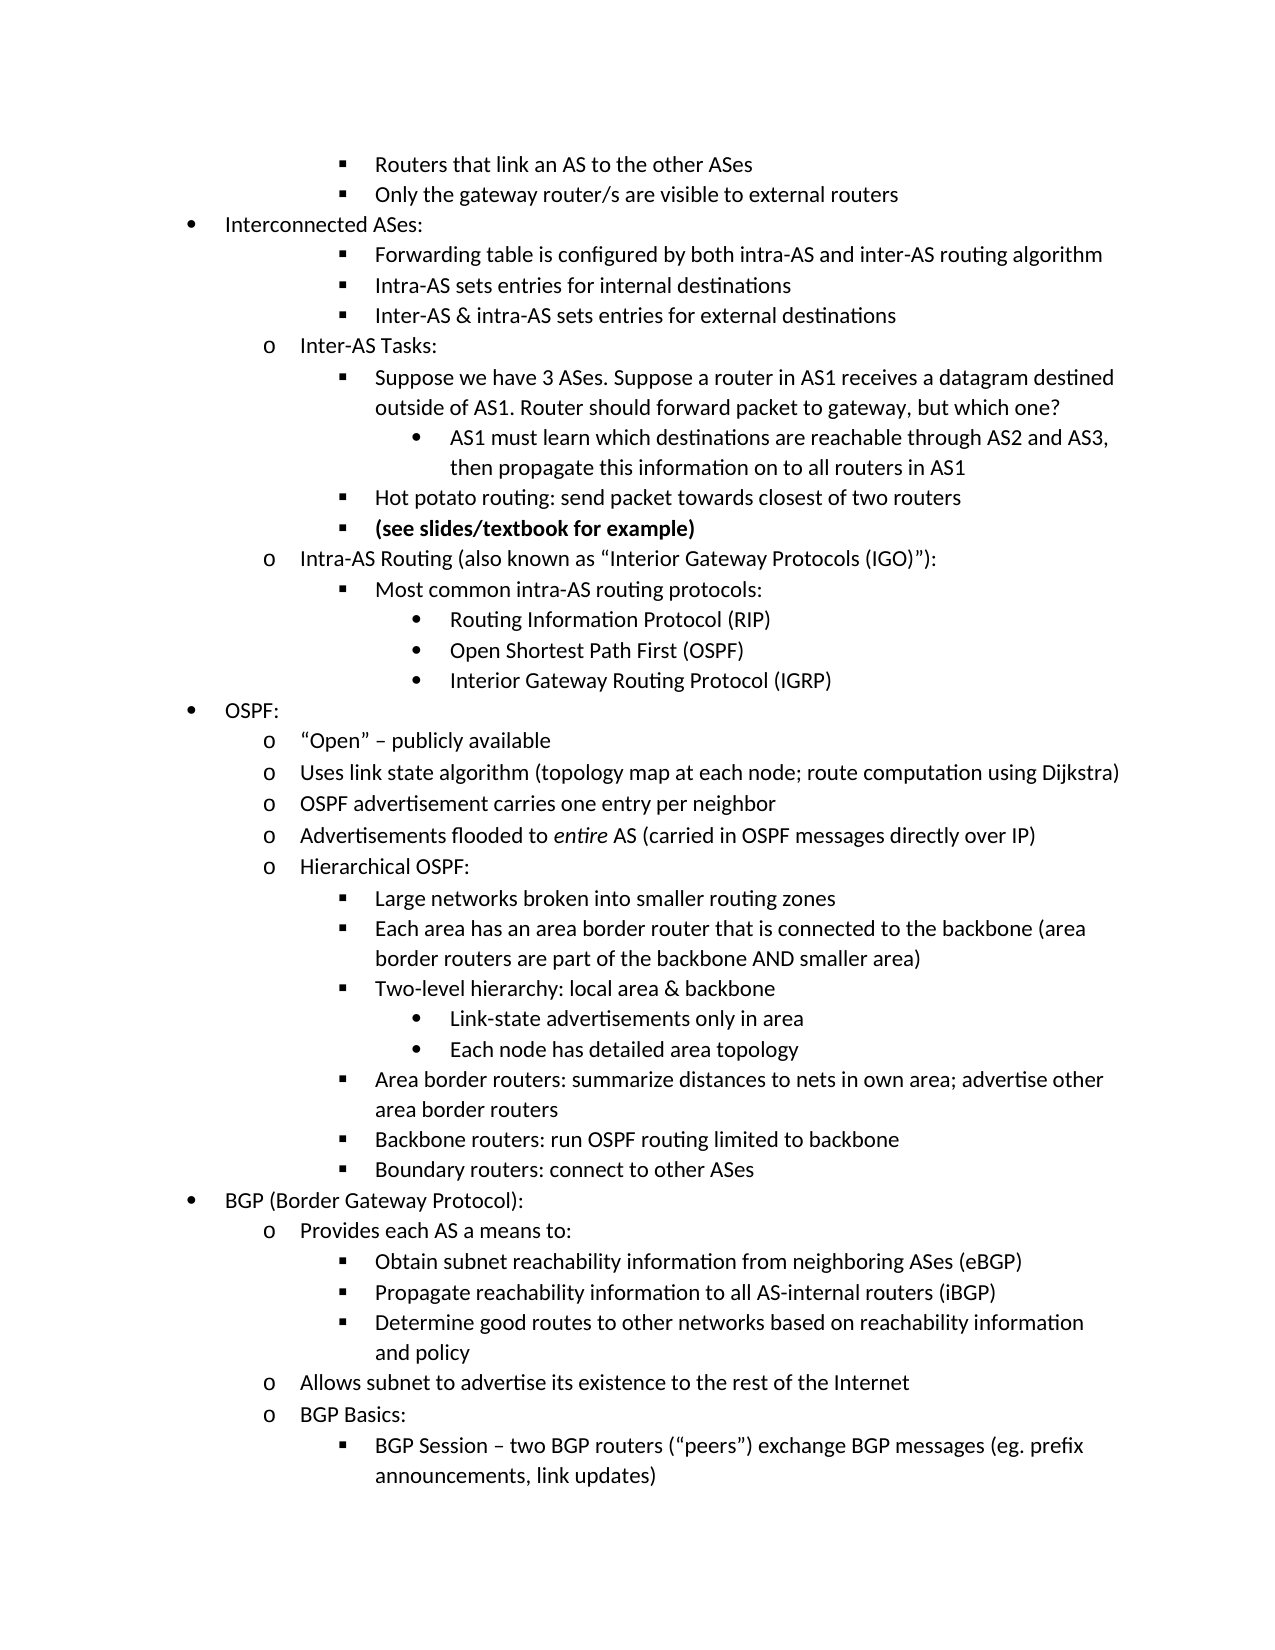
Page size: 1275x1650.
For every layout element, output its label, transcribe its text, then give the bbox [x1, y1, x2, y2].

list Intra-AS sets entries for internal destinations [337, 271, 1125, 299]
list Determine good routes to other networks based on reachability information and policy [337, 1308, 1125, 1366]
list Uses link state algorithm (topology map at each node; route computation using Dijkstra) [262, 758, 1125, 787]
list Most common intra-AS routing protocols: [337, 575, 1125, 603]
list Link-state advertisements only in area [412, 1004, 1125, 1033]
list BGP (Border Gateway Protocol): [187, 1186, 1125, 1214]
list OSPF: [187, 696, 1125, 724]
list “Open” – publicly available [262, 726, 1125, 756]
list Hot potato routing: send packet towards closest of two routers [337, 483, 1125, 512]
list Two-level hierarchy: local area & backbone [337, 974, 1125, 1002]
list Each area has an area border router that is connected to the backbone (area border routers are part of the backbone AND smaller area) [337, 914, 1125, 972]
list Advertisements flooded to entire AS (carried in OSPF messages directly over IP) [262, 821, 1125, 850]
list Routers that link an AS to the other ASes [337, 150, 1125, 178]
list AS1 must learn which destinations are reachable through AS2 and AS3, then propagate this information on to all routers in AS1 [412, 423, 1125, 481]
list Large networks broken into smaller routing zones [337, 884, 1125, 912]
list OSPF advertisement carries one entry per neighbor [262, 789, 1125, 818]
list Forwarding table is configured by both intra-AS and inter-AS routing algorithm [337, 241, 1125, 269]
list Boundary routers: connect to other ASes [337, 1156, 1125, 1184]
list Each node has detailed area topology [412, 1035, 1125, 1063]
list Open Shortest Path First (OSPF) [412, 636, 1125, 664]
list Allows subnet to advertise its existence to the rest of the Internet [262, 1368, 1125, 1397]
list Only the gateway router/s are visible to external routers [337, 180, 1125, 208]
list Routing Information Protocol (RIP) [412, 606, 1125, 634]
list Inter-AS & intra-AS sets entries for external destinations [337, 301, 1125, 329]
list Hierarchical OSPF: [262, 852, 1125, 881]
list Backbone routers: run OSPF routing limited to backbone [337, 1125, 1125, 1153]
list Suppose we have 3 ASes. Suppose a router in AS1 receives a datagram destined outside of AS1. Router should forward packet to gateway, but which one? [337, 363, 1125, 421]
list Inter-AS Tasks: [262, 331, 1125, 360]
list Intra-AS Routing (also known as “Interior Gateway Protocols (IGO)”): [262, 544, 1125, 573]
list BGP Session – two BGP routers (“peers”) exchange BGP messages (eg. prefix announcements, link updates) [337, 1431, 1125, 1489]
list Interconnected ASes: [187, 210, 1125, 238]
list Provides each AS a means to: [262, 1216, 1125, 1245]
list Area border routers: summarize distances to nets in own area; advertise other area border routers [337, 1065, 1125, 1123]
list BGP Basics: [262, 1400, 1125, 1429]
list Interior Gateway Routing Protocol (IGRP) [412, 666, 1125, 694]
list Obtain subnet reachability information from neighboring ASes (eBGP) [337, 1247, 1125, 1276]
list Propagate reachability information to all AS-internal routers (iBGP) [337, 1278, 1125, 1306]
list (see slides/textbook for example) [337, 514, 1125, 542]
